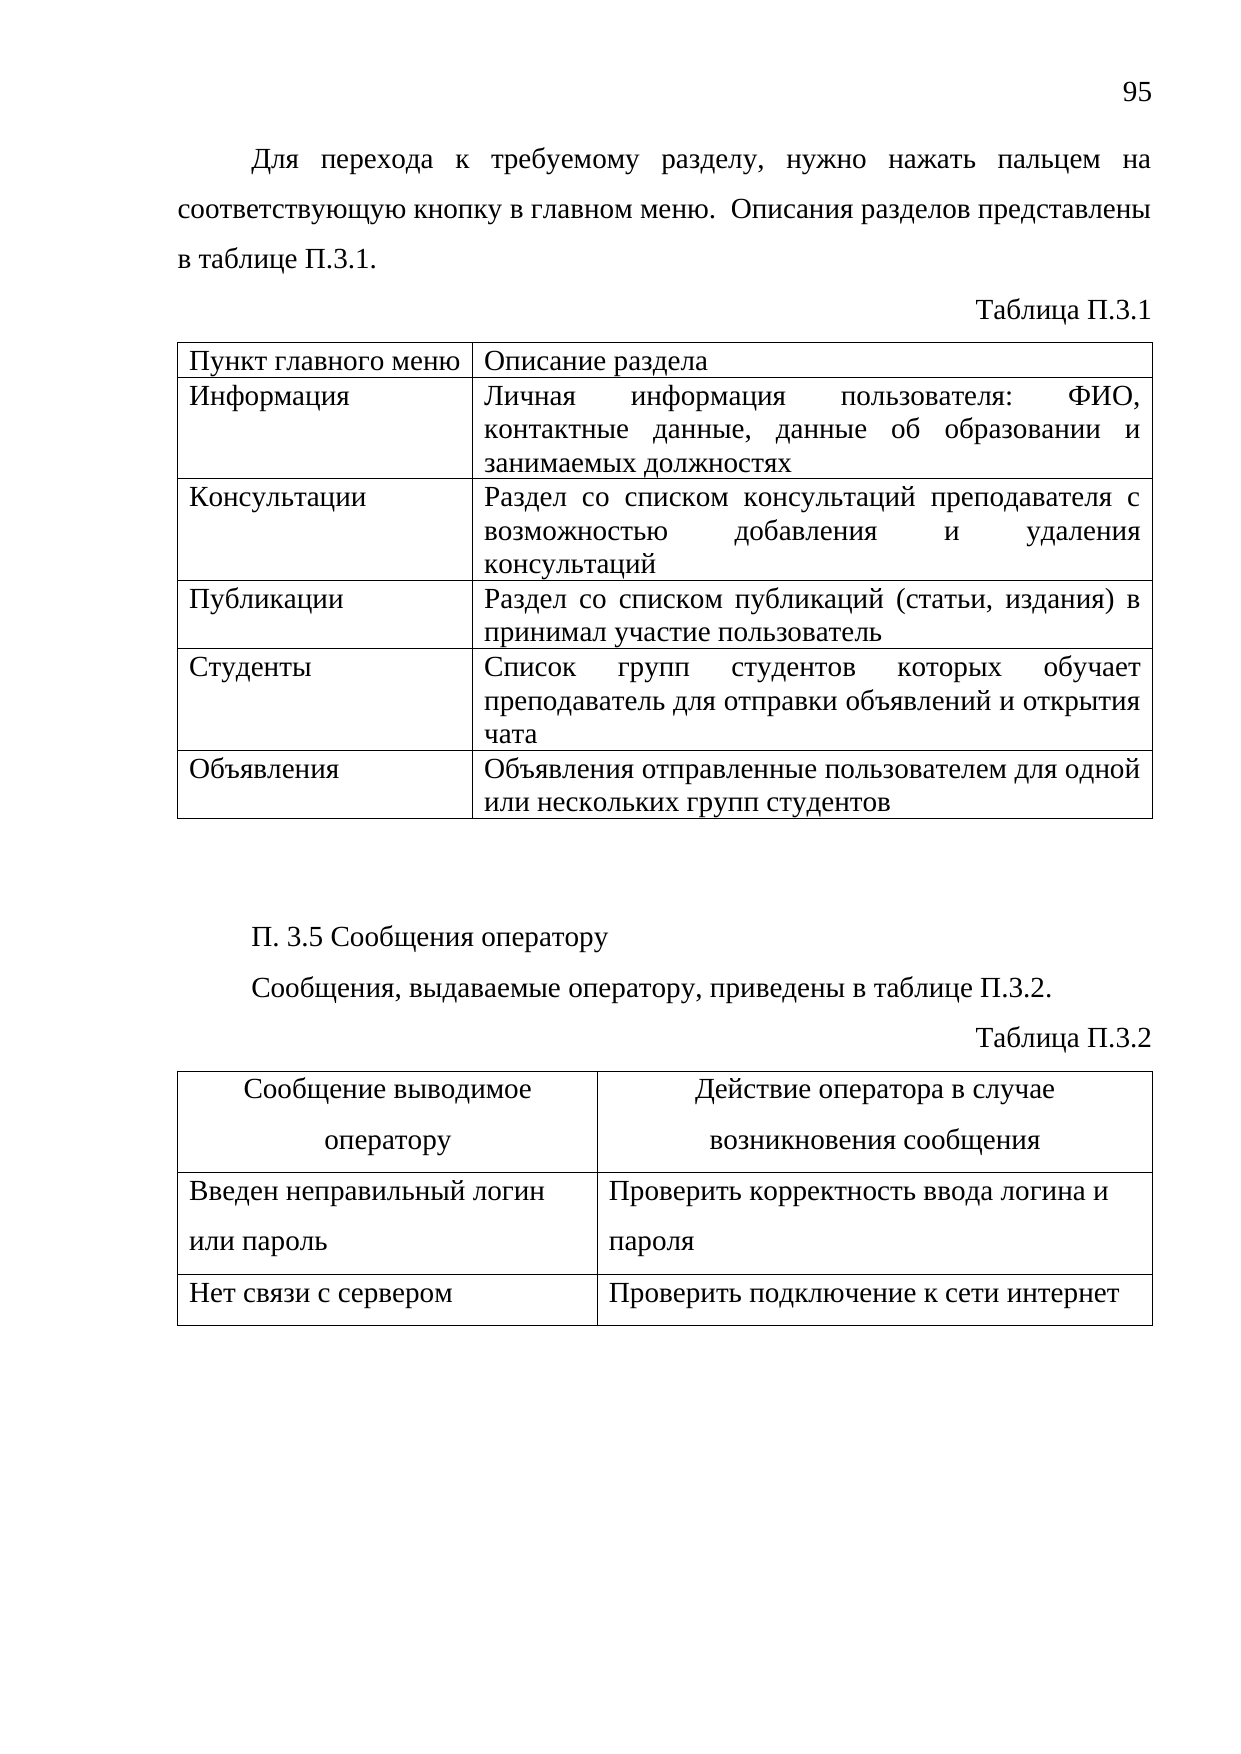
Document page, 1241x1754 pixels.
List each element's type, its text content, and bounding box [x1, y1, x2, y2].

table_header Действие оператора в случае возникновения сообщения [598, 1072, 1152, 1172]
table_header Описание раздела [473, 343, 1152, 377]
table_cell Консультации [178, 479, 472, 580]
text Таблица П.3.2 [177, 1020, 1152, 1054]
table_cell Информация [178, 378, 472, 478]
table_cell Публикации [178, 581, 472, 648]
table_cell Проверить корректность ввода логина и пароля [598, 1173, 1152, 1274]
table_header Пункт главного меню [178, 343, 472, 377]
table_cell Список групп студентов которых обучает преподаватель для отправки объявлений и открытия чата [473, 649, 1152, 750]
text Таблица П.3.1 [177, 292, 1152, 325]
text П. 3.5 Сообщения оператору [177, 919, 1152, 953]
table_cell Раздел со списком публикаций (статьи, издания) в принимал участие пользователь [473, 581, 1152, 648]
table_cell Объявления отправленные пользователем для одной или нескольких групп студентов [473, 751, 1152, 818]
table_header Сообщение выводимое оператору [178, 1072, 597, 1172]
text Сообщения, выдаваемые оператору, приведены в таблице П.3.2. [177, 970, 1152, 1003]
table_cell Проверить подключение к сети интернет [598, 1275, 1152, 1325]
table_cell Введен неправильный логин или пароль [178, 1173, 597, 1274]
table_cell Раздел со списком консультаций преподавателя с возможностью добавления и удаления консультаций [473, 479, 1152, 580]
table_cell Студенты [178, 649, 472, 750]
table_cell Объявления [178, 751, 472, 818]
table_cell Личная информация пользователя: ФИО, контактные данные, данные об образовании и занимаемых должностях [473, 378, 1152, 478]
table_cell Нет связи с сервером [178, 1275, 597, 1325]
text Для перехода к требуемому разделу, нужно нажать пальцем на соответствующую кнопку в главном меню. Описания разделов представлены в таблице П.3.1. [177, 141, 1152, 275]
